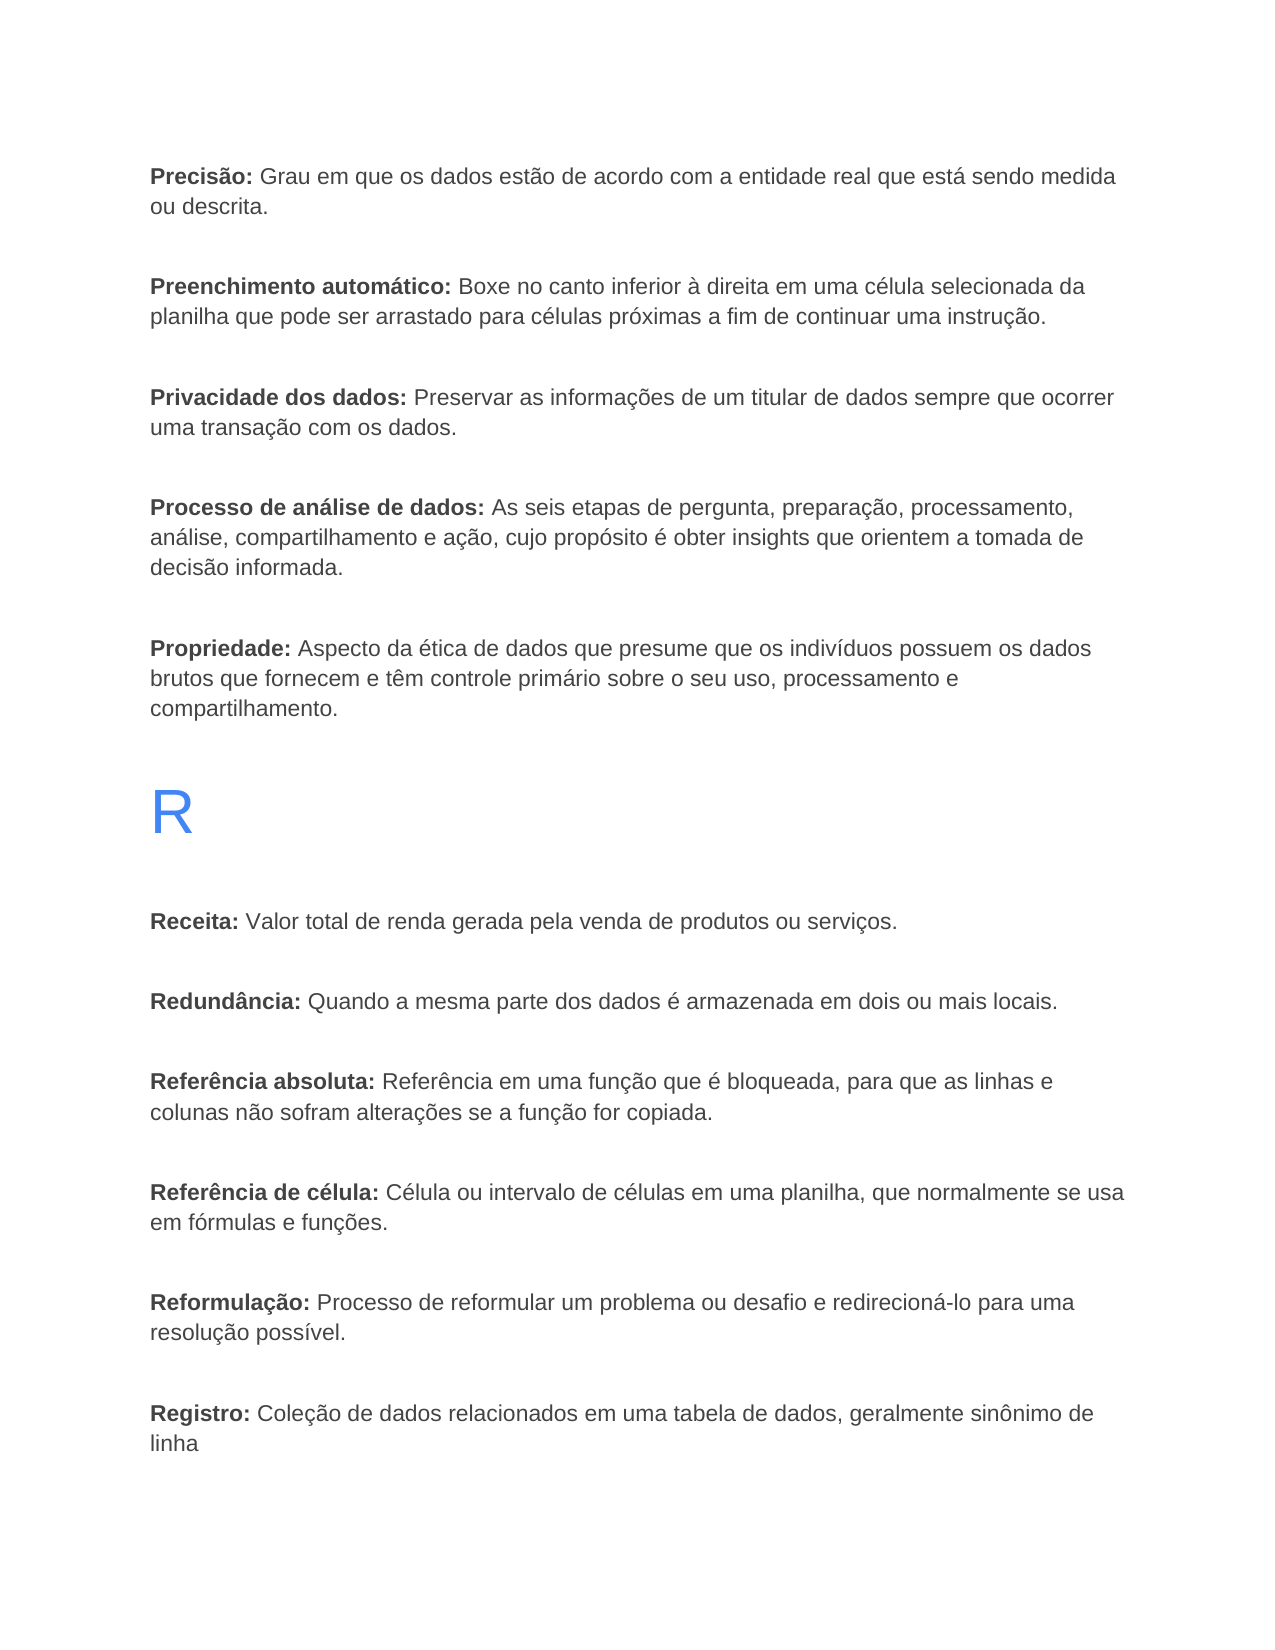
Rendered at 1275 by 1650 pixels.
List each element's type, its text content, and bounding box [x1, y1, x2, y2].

text Registro: Coleção de dados relacionados em uma tabela de dados, geralmente sinônimo de linha [150, 1399, 1125, 1456]
text Privacidade dos dados: Preservar as informações de um titular de dados sempre que ocorrer uma transação com os dados. [150, 383, 1125, 440]
text Referência absoluta: Referência em uma função que é bloqueada, para que as linhas e colunas não sofram alterações se a função for copiada. [150, 1068, 1125, 1125]
text Preenchimento automático: Boxe no canto inferior à direita em uma célula selecionada da planilha que pode ser arrastado para células próximas a fim de continuar uma instrução. [150, 273, 1125, 330]
text Referência de célula: Célula ou intervalo de células em uma planilha, que normalmente se usa em fórmulas e funções. [150, 1179, 1125, 1235]
text Processo de análise de dados: As seis etapas de pergunta, preparação, processamento, análise, compartilhamento e ação, cujo propósito é obter insights que orientem a tomada de decisão informada. [150, 494, 1125, 581]
text Propriedade: Aspecto da ética de dados que presume que os indivíduos possuem os dados brutos que fornecem e têm controle primário sobre o seu uso, processamento e compartilhamento. [150, 634, 1125, 721]
text Precisão: Grau em que os dados estão de acordo com a entidade real que está sendo medida ou descrita. [150, 163, 1125, 219]
text Receita: Valor total de renda gerada pela venda de produtos ou serviços. [150, 908, 1125, 934]
text Redundância: Quando a mesma parte dos dados é armazenada em dois ou mais locais. [150, 988, 1125, 1014]
text R [150, 775, 1125, 847]
text Reformulação: Processo de reformular um problema ou desafio e redirecioná-lo para uma resolução possível. [150, 1289, 1125, 1346]
